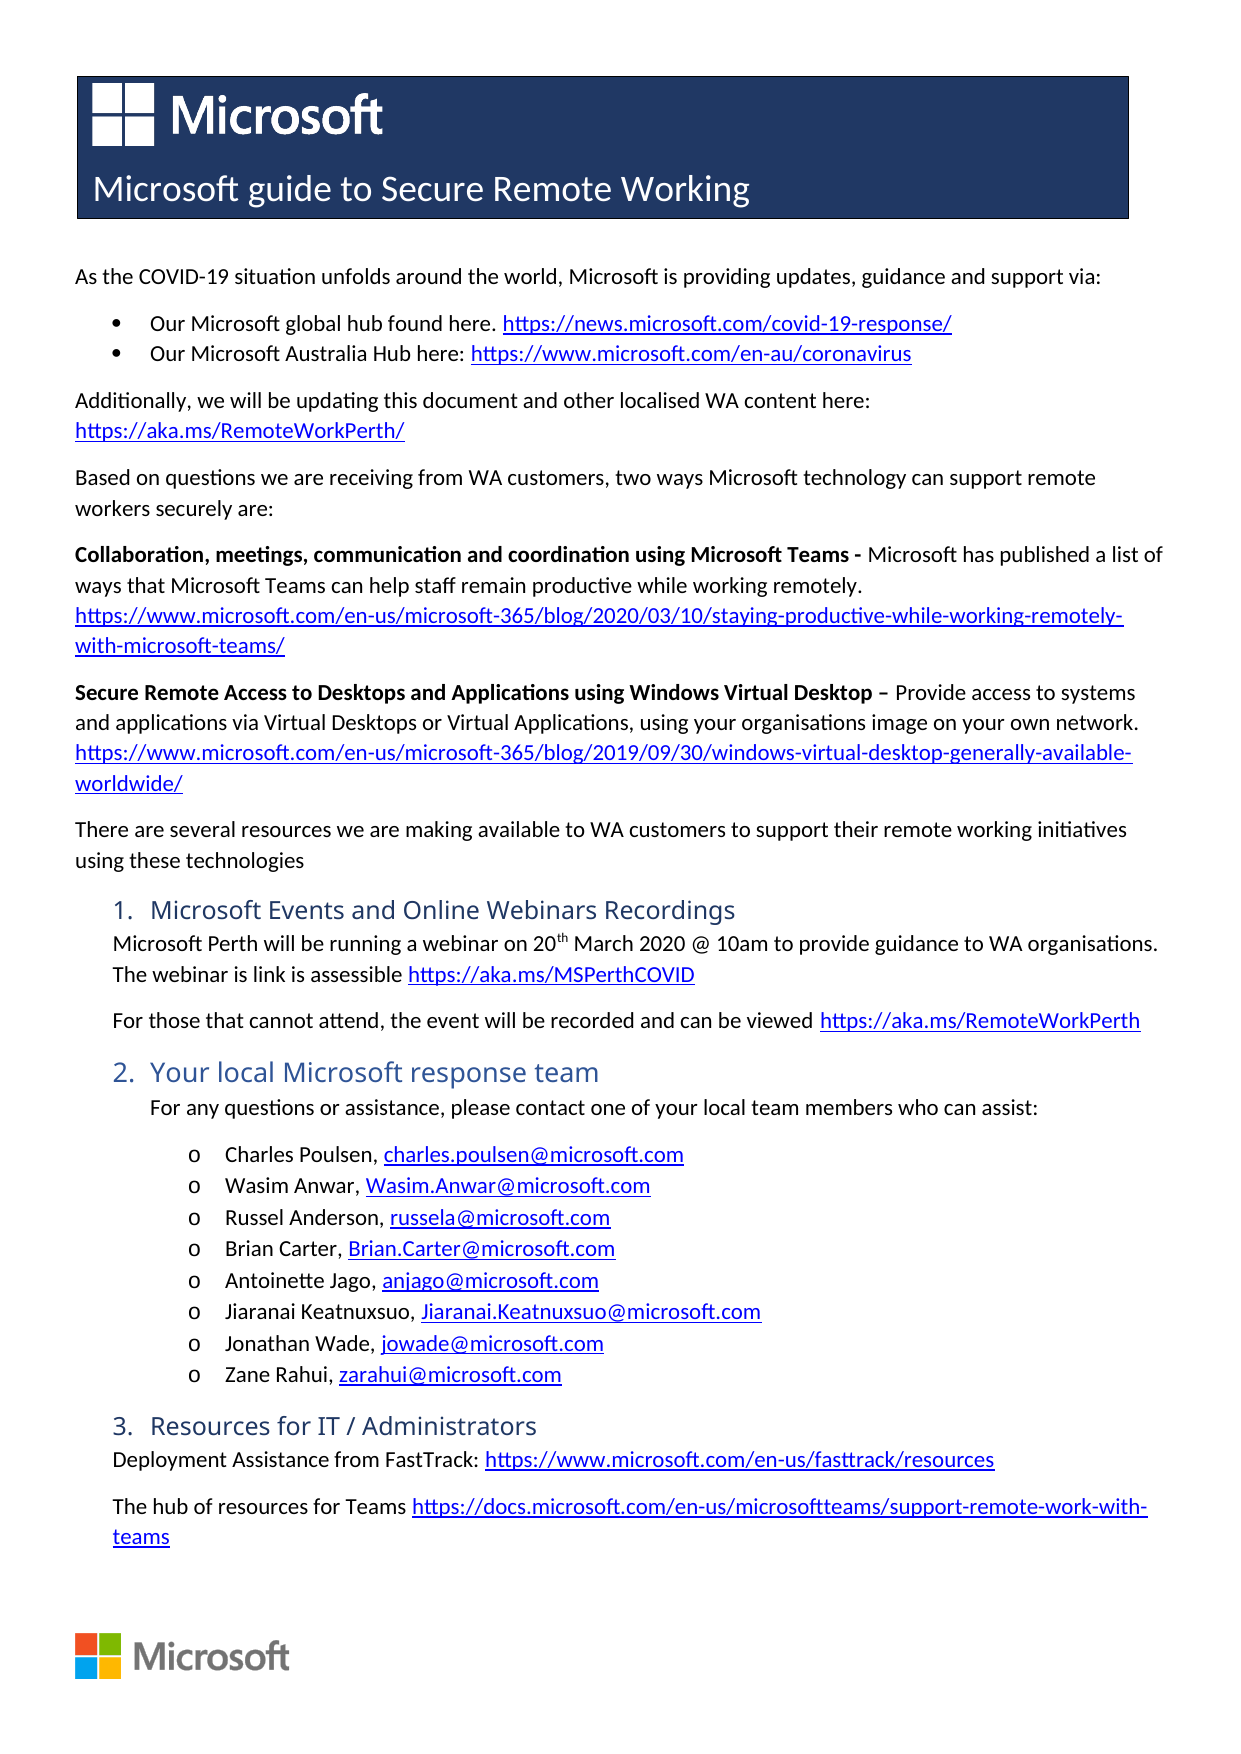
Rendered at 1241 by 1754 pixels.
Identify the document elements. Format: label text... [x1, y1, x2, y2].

text Deployment Assistance from FastTrack: https://www.microsoft.com/en-us/fasttrack/resources [75, 1445, 1165, 1473]
text Additionally, we will be updating this document and other localised WA content here: https://aka.ms/RemoteWorkPerth/ [75, 386, 1165, 445]
list Charles Poulsen, charles.poulsen@microsoft.com [187, 1140, 1165, 1169]
text Microsoft Perth will be running a webinar on 20th March 2020 @ 10am to provide guidance to WA organisations. The webinar is link is assessible https://aka.ms/MSPerthCOVID [112, 929, 1165, 988]
subtitle Your local Microsoft response team [112, 1053, 1165, 1090]
list Brian Carter, Brian.Carter@microsoft.com [187, 1234, 1165, 1264]
text For any questions or assistance, please contact one of your local team members who can assist: [150, 1093, 1165, 1121]
text As the COVID-19 situation unfolds around the world, Microsoft is providing updates, guidance and support via: [75, 262, 1165, 291]
text Collaboration, meetings, communication and coordination using Microsoft Teams - Microsoft has published a list of ways that Microsoft Teams can help staff remain productive while working remotely. https://www.microsoft.com/en-us/microsoft-365/blog/2020/03/10/staying-productive-while-working-remotely-with-microsoft-teams/ [75, 541, 1165, 659]
text Secure Remote Access to Desktops and Applications using Windows Virtual Desktop – Provide access to systems and applications via Virtual Desktops or Virtual Applications, using your organisations image on your own network. https://www.microsoft.com/en-us/microsoft-365/blog/2019/09/30/windows-virtual-desktop-generally-available-worldwide/ [75, 678, 1165, 797]
subtitle Resources for IT / Administrators [112, 1408, 1165, 1442]
text The hub of resources for Teams https://docs.microsoft.com/en-us/microsoftteams/support-remote-work-with-teams [112, 1492, 1165, 1550]
list Antoinette Jago, anjago@microsoft.com [187, 1266, 1165, 1295]
text There are several resources we are making available to WA customers to support their remote working initiatives using these technologies [75, 816, 1165, 874]
list Jonathan Wade, jowade@microsoft.com [187, 1329, 1165, 1358]
text Based on questions we are receiving from WA customers, two ways Microsoft technology can support remote workers securely are: [75, 463, 1165, 522]
subtitle Microsoft Events and Online Webinars Recordings [112, 893, 1165, 927]
list Our Microsoft Australia Hub here: https://www.microsoft.com/en-au/coronavirus [112, 339, 1165, 368]
text For those that cannot attend, the event will be recorded and can be viewed https://aka.ms/RemoteWorkPerth [112, 1007, 1165, 1034]
list Wasim Anwar, Wasim.Anwar@microsoft.com [187, 1172, 1165, 1201]
picture [75, 1633, 290, 1679]
list Russel Anderson, russela@microsoft.com [187, 1203, 1165, 1232]
list Zane Rahui, zarahui@microsoft.com [187, 1360, 1165, 1389]
list Our Microsoft global hub found here. https://news.microsoft.com/covid-19-response/ [112, 309, 1165, 337]
list Jiaranai Keatnuxsuo, Jiaranai.Keatnuxsuo@microsoft.com [187, 1297, 1165, 1327]
